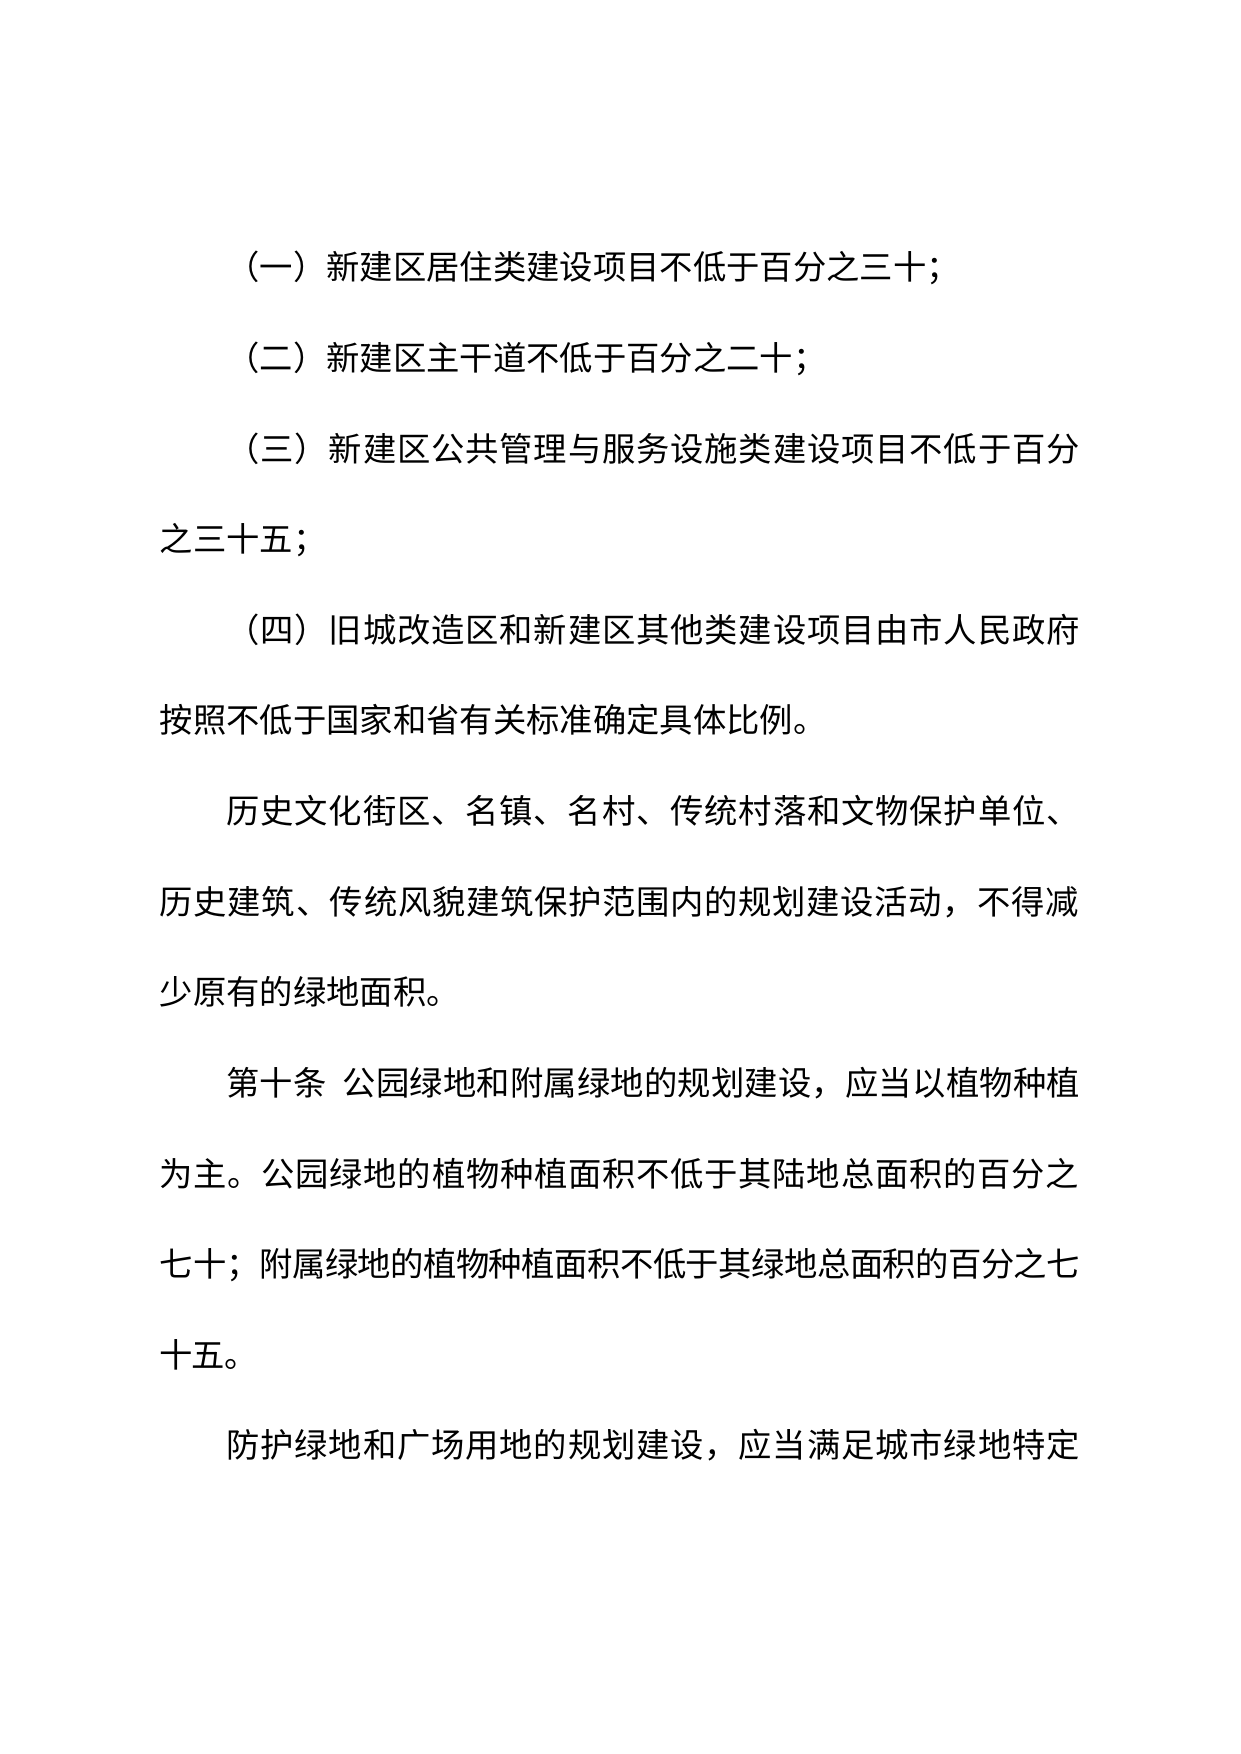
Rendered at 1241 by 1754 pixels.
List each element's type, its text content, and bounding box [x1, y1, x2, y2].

list 第十条 公园绿地和附属绿地的规划建设，应当以植物种植为主。公园绿地的植物种植面积不低于其陆地总面积的百分之七十；附属绿地的植物种植面积不低于其绿地总面积的百分之七十五。 [159, 1036, 1081, 1398]
list （二）新建区主干道不低于百分之二十； [159, 311, 1081, 401]
list 历史文化街区、名镇、名村、传统村落和文物保护单位、历史建筑、传统风貌建筑保护范围内的规划建设活动，不得减少原有的绿地面积。 [159, 764, 1081, 1036]
list （四）旧城改造区和新建区其他类建设项目由市人民政府按照不低于国家和省有关标准确定具体比例。 [159, 582, 1081, 764]
list （一）新建区居住类建设项目不低于百分之三十； [159, 220, 1081, 311]
list （三）新建区公共管理与服务设施类建设项目不低于百分之三十五； [159, 401, 1081, 582]
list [159, 1398, 1081, 1489]
